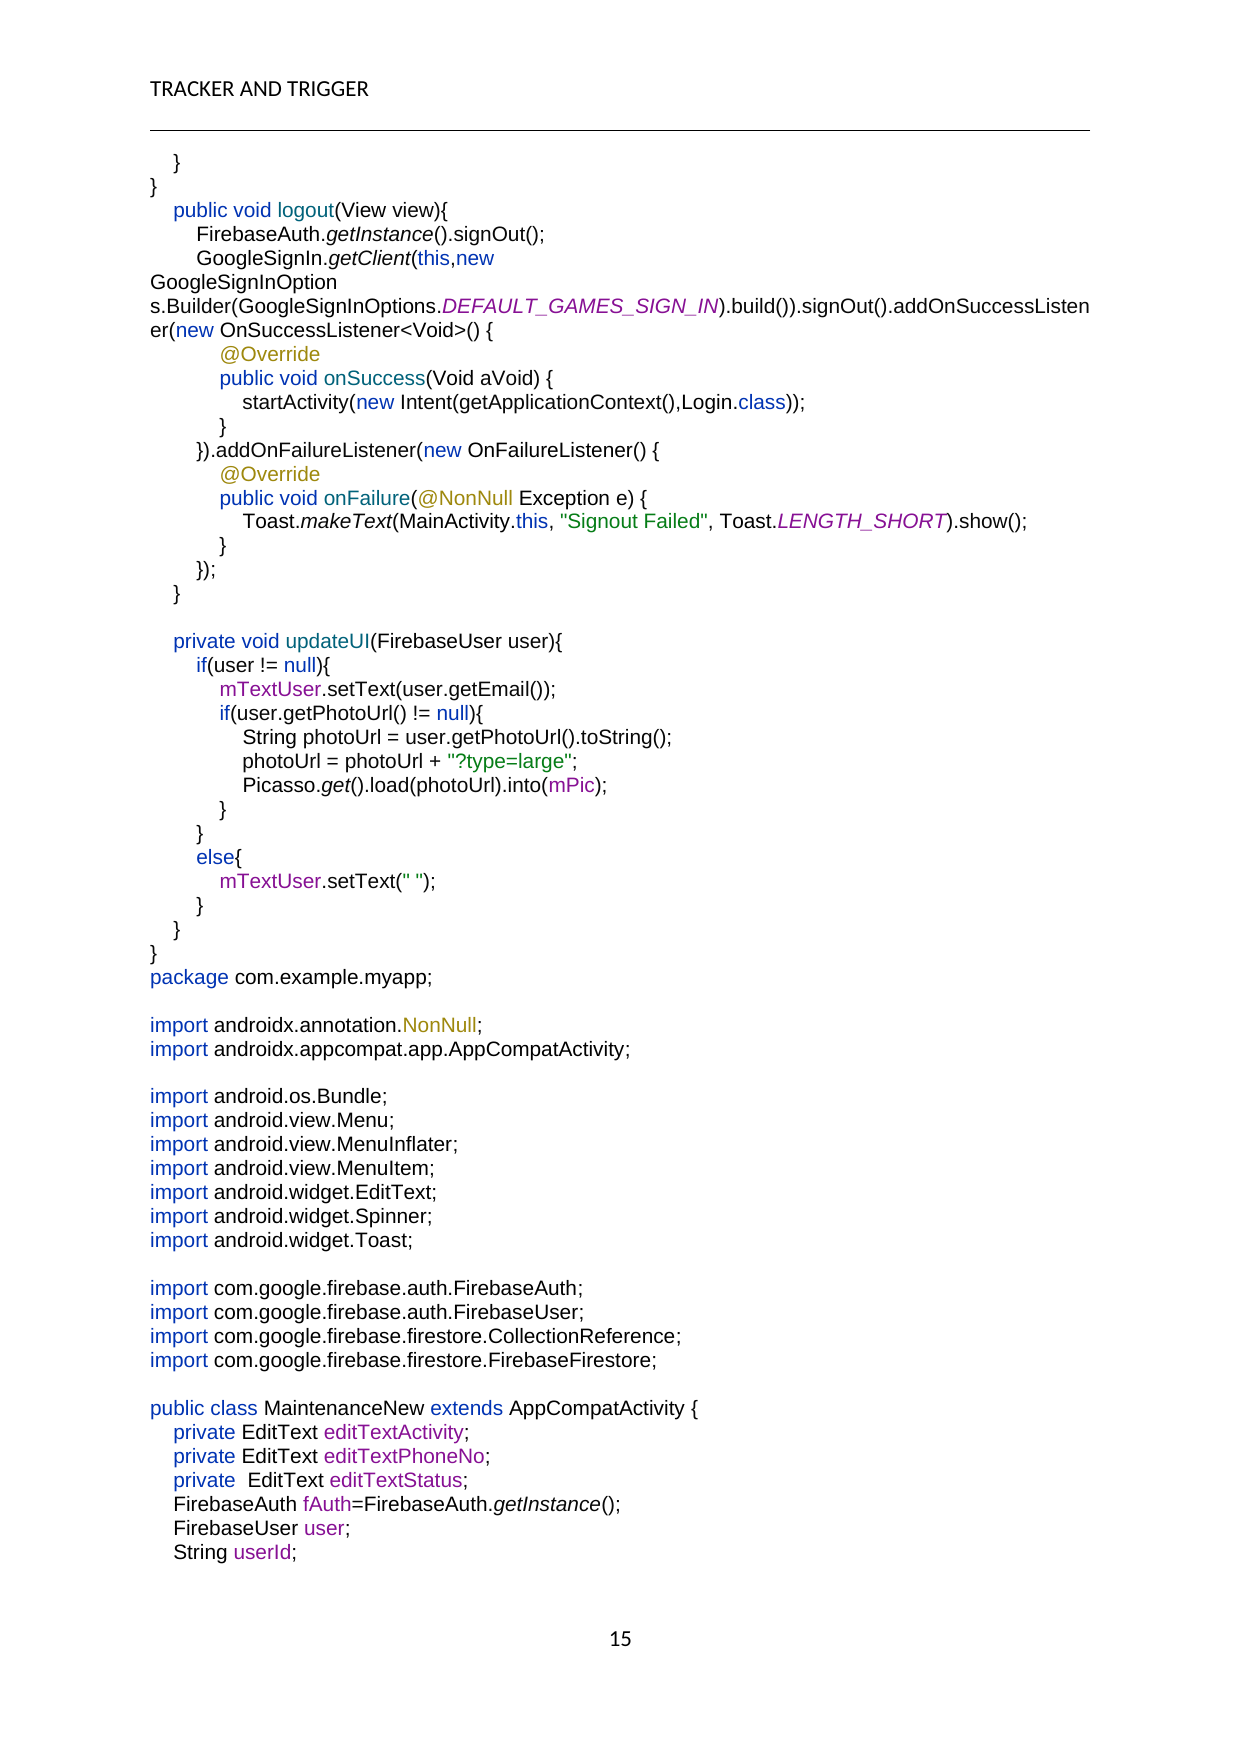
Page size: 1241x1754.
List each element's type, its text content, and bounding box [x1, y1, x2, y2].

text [150, 964, 1090, 1587]
text public void logout(View view){ FirebaseAuth.getInstance().signOut(); GoogleSignIn.getClient(this,new GoogleSignInOptions.Builder(GoogleSignInOptions.DEFAULT_GAMES_SIGN_IN).build()).signOut().addOnSuccessListener(new OnSuccessListener<Void>() { @Override public void onSuccess(Void aVoid) { startActivity(new Intent(getApplicationContext(),Login.class)); } }).addOnFailureListener(new OnFailureListener() { @Override public void onFailure(@NonNull Exception e) { Toast.makeText(MainActivity.this, "Signout Failed", Toast.LENGTH_SHORT).show(); } }); } private void updateUI(FirebaseUser user){ if(user != null){ mTextUser.setText(user.getEmail()); if(user.getPhotoUrl() != null){ String photoUrl = user.getPhotoUrl().toString(); photoUrl = photoUrl + "?type=large"; Picasso.get().load(photoUrl).into(mPic); } } else{ mTextUser.setText(" "); } } } [150, 198, 1090, 964]
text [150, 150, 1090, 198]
